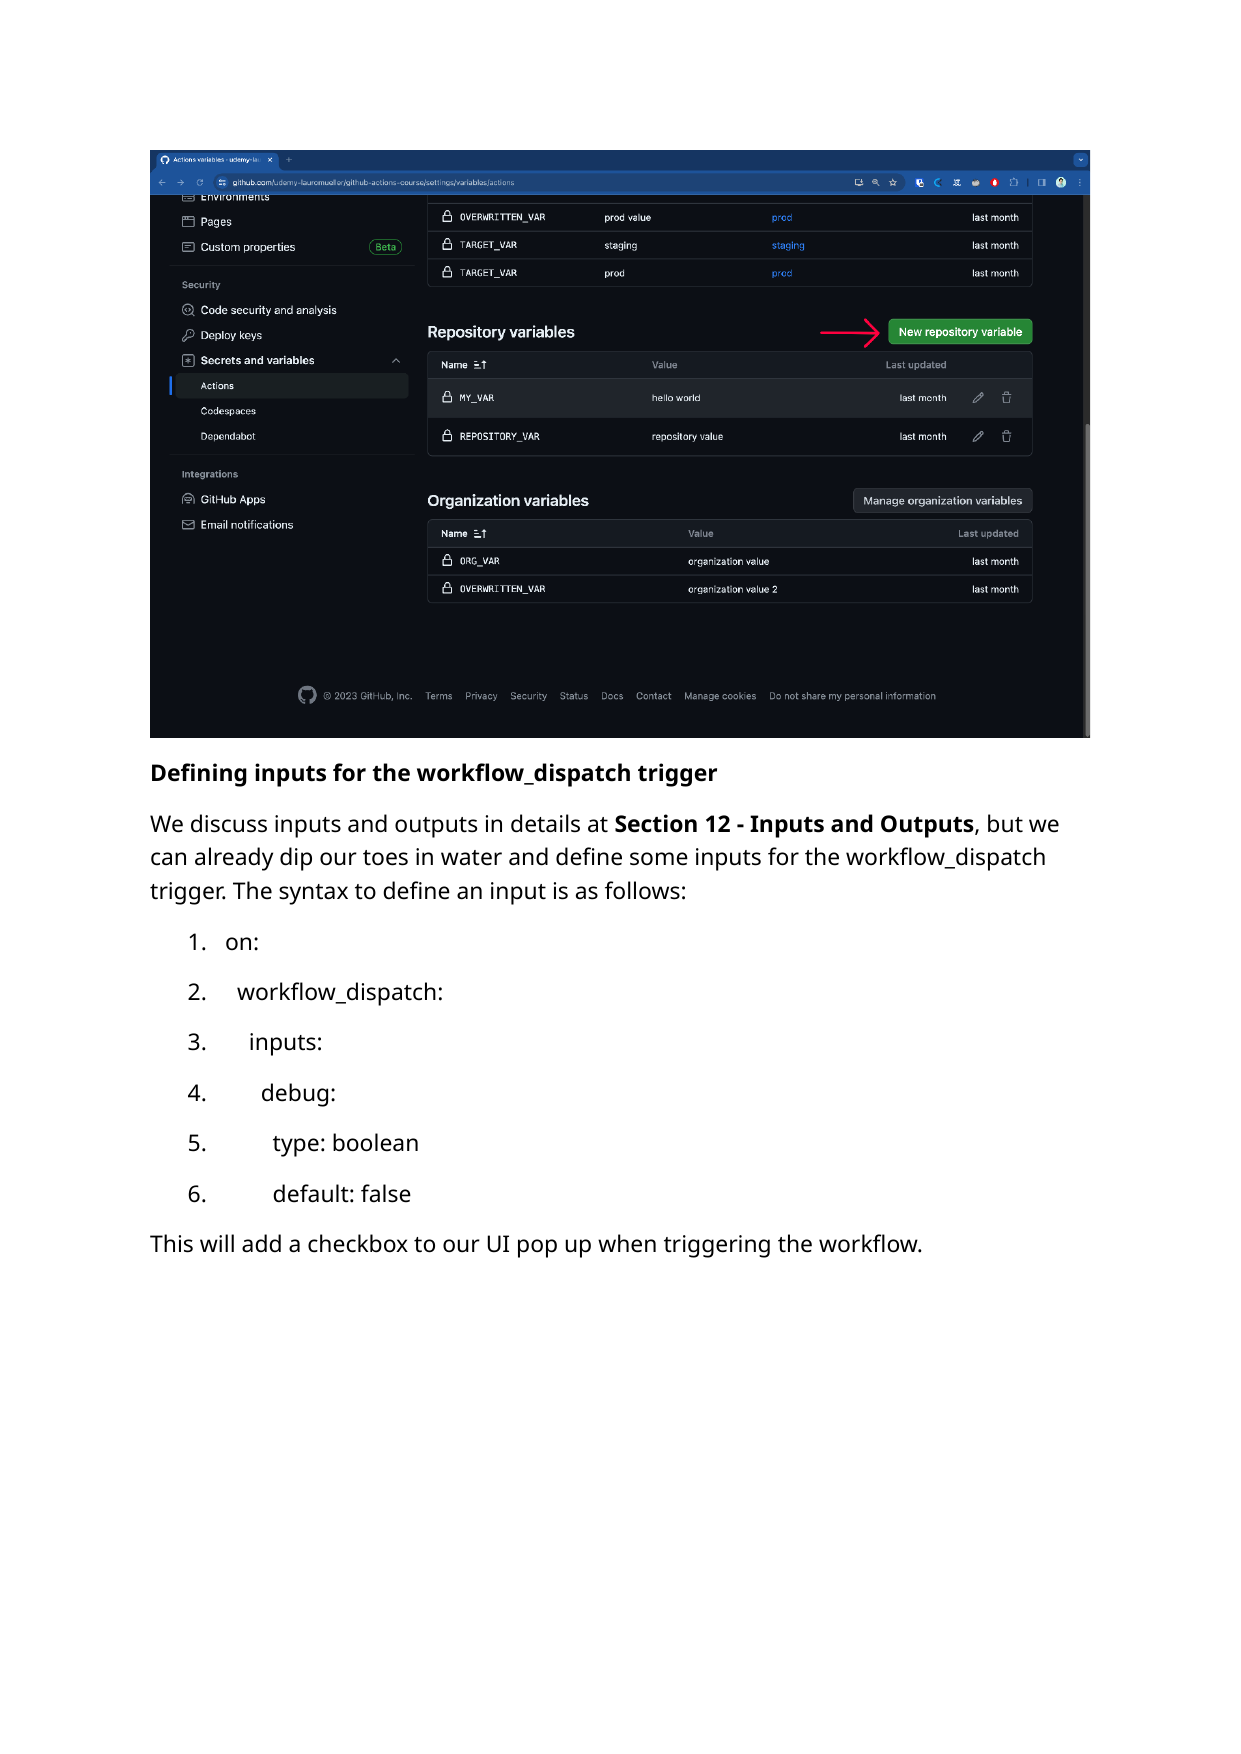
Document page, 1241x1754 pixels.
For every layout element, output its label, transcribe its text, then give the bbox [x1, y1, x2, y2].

list on: [187, 926, 1090, 957]
list type: boolean [187, 1127, 1090, 1158]
list workflow_dispatch: [187, 976, 1090, 1007]
list debug: [187, 1077, 1090, 1108]
list default: false [187, 1178, 1090, 1209]
text Defining inputs for the workflow_dispatch trigger [150, 757, 1090, 788]
list inputs: [187, 1026, 1090, 1058]
picture [150, 150, 1091, 738]
text We discuss inputs and outputs in details at Section 12 - Inputs and Outputs, but we can already dip our toes in water and define some inputs for the workflow_dispatch trigger. The syntax to define an input is as follows: [150, 808, 1090, 906]
text This will add a checkbox to our UI pop up when triggering the workflow. [150, 1228, 1090, 1259]
